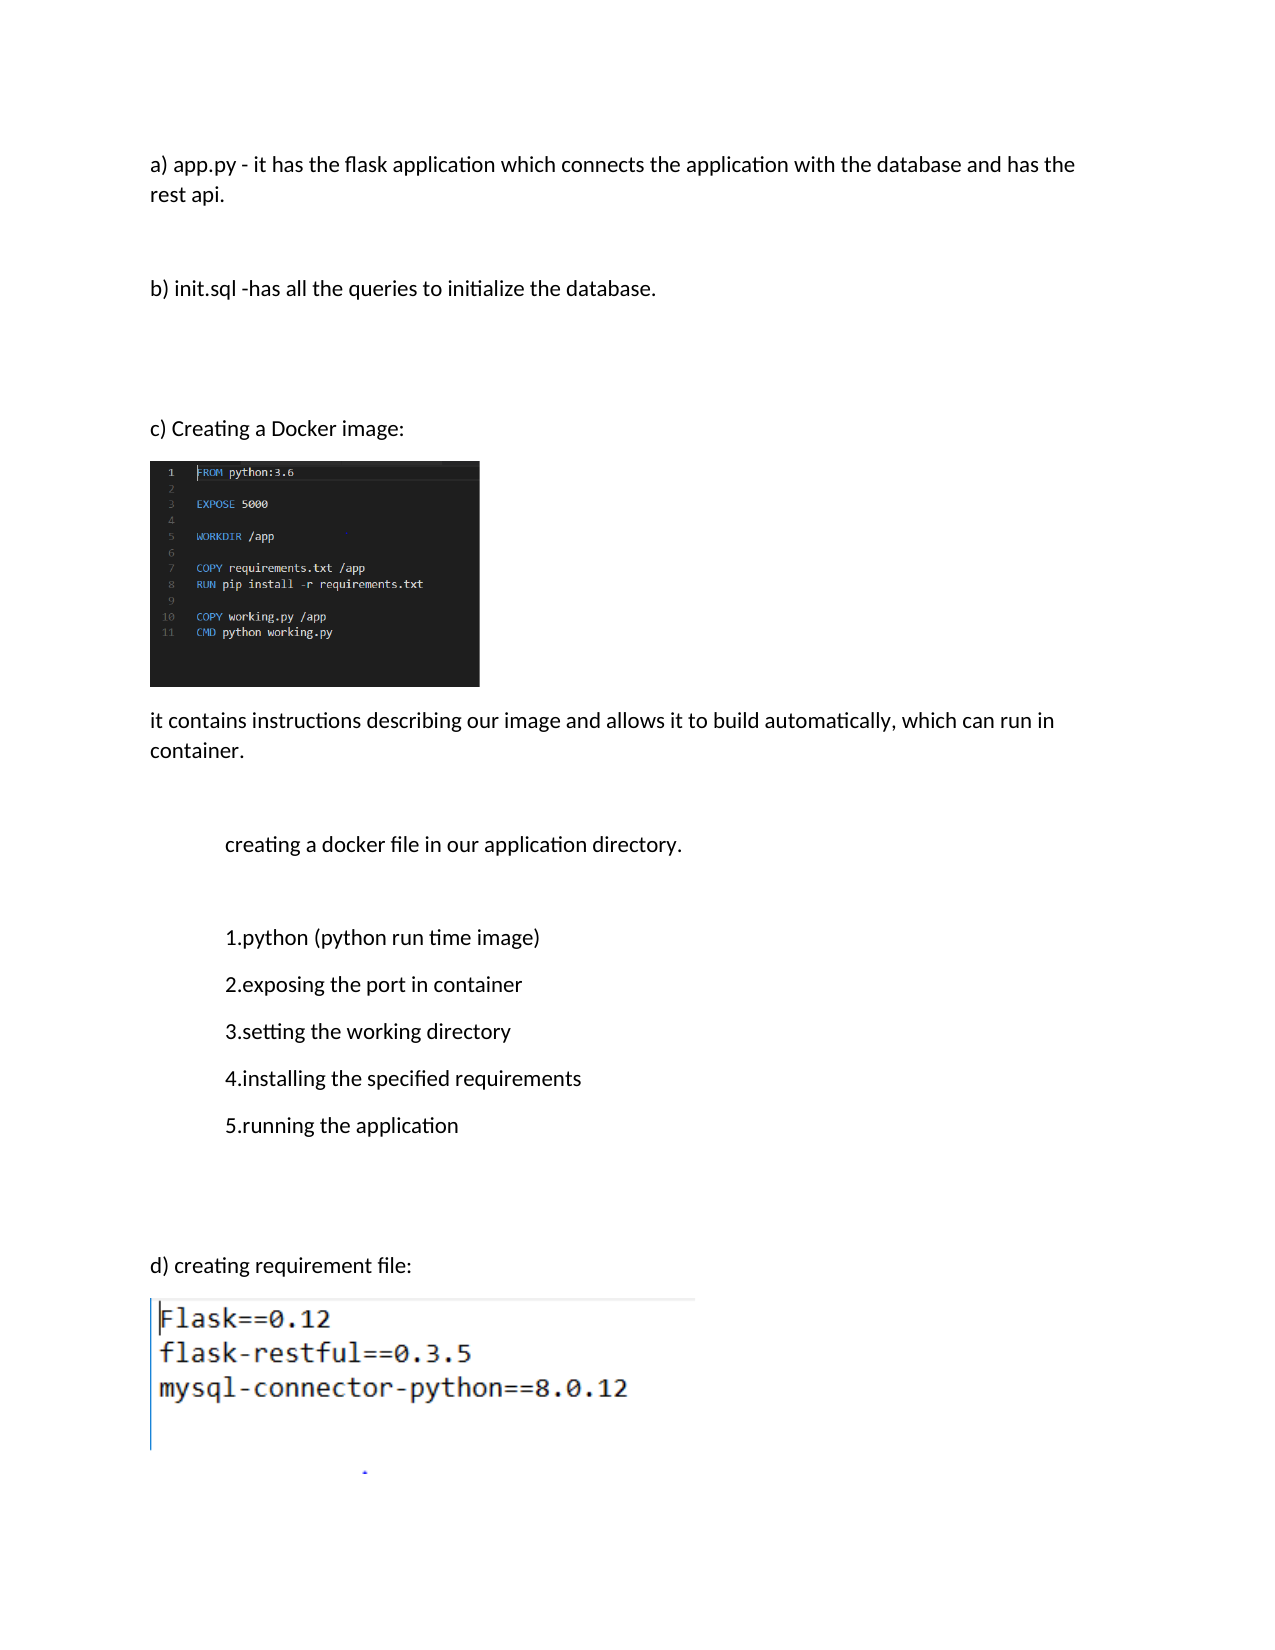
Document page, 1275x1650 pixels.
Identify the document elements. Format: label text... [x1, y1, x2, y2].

text c) Creating a Docker image: [150, 414, 1125, 443]
text 5.running the application [150, 1111, 1125, 1139]
text a) app.py - it has the flask application which connects the application with the database and has the rest api. [150, 150, 1125, 208]
text 3.setting the working directory [150, 1017, 1125, 1045]
picture [150, 1298, 696, 1474]
text creating a docker file in our application directory. [150, 830, 1125, 858]
text it contains instructions describing our image and allows it to build automatically, which can run in container. [150, 706, 1125, 764]
text 1.python (python run time image) [150, 923, 1125, 951]
text b) init.sql -has all the queries to initialize the database. [150, 274, 1125, 302]
text d) creating requirement file: [150, 1252, 1125, 1279]
text 4.installing the specified requirements [150, 1064, 1125, 1092]
text 2.exposing the port in container [150, 970, 1125, 998]
picture [150, 461, 480, 687]
